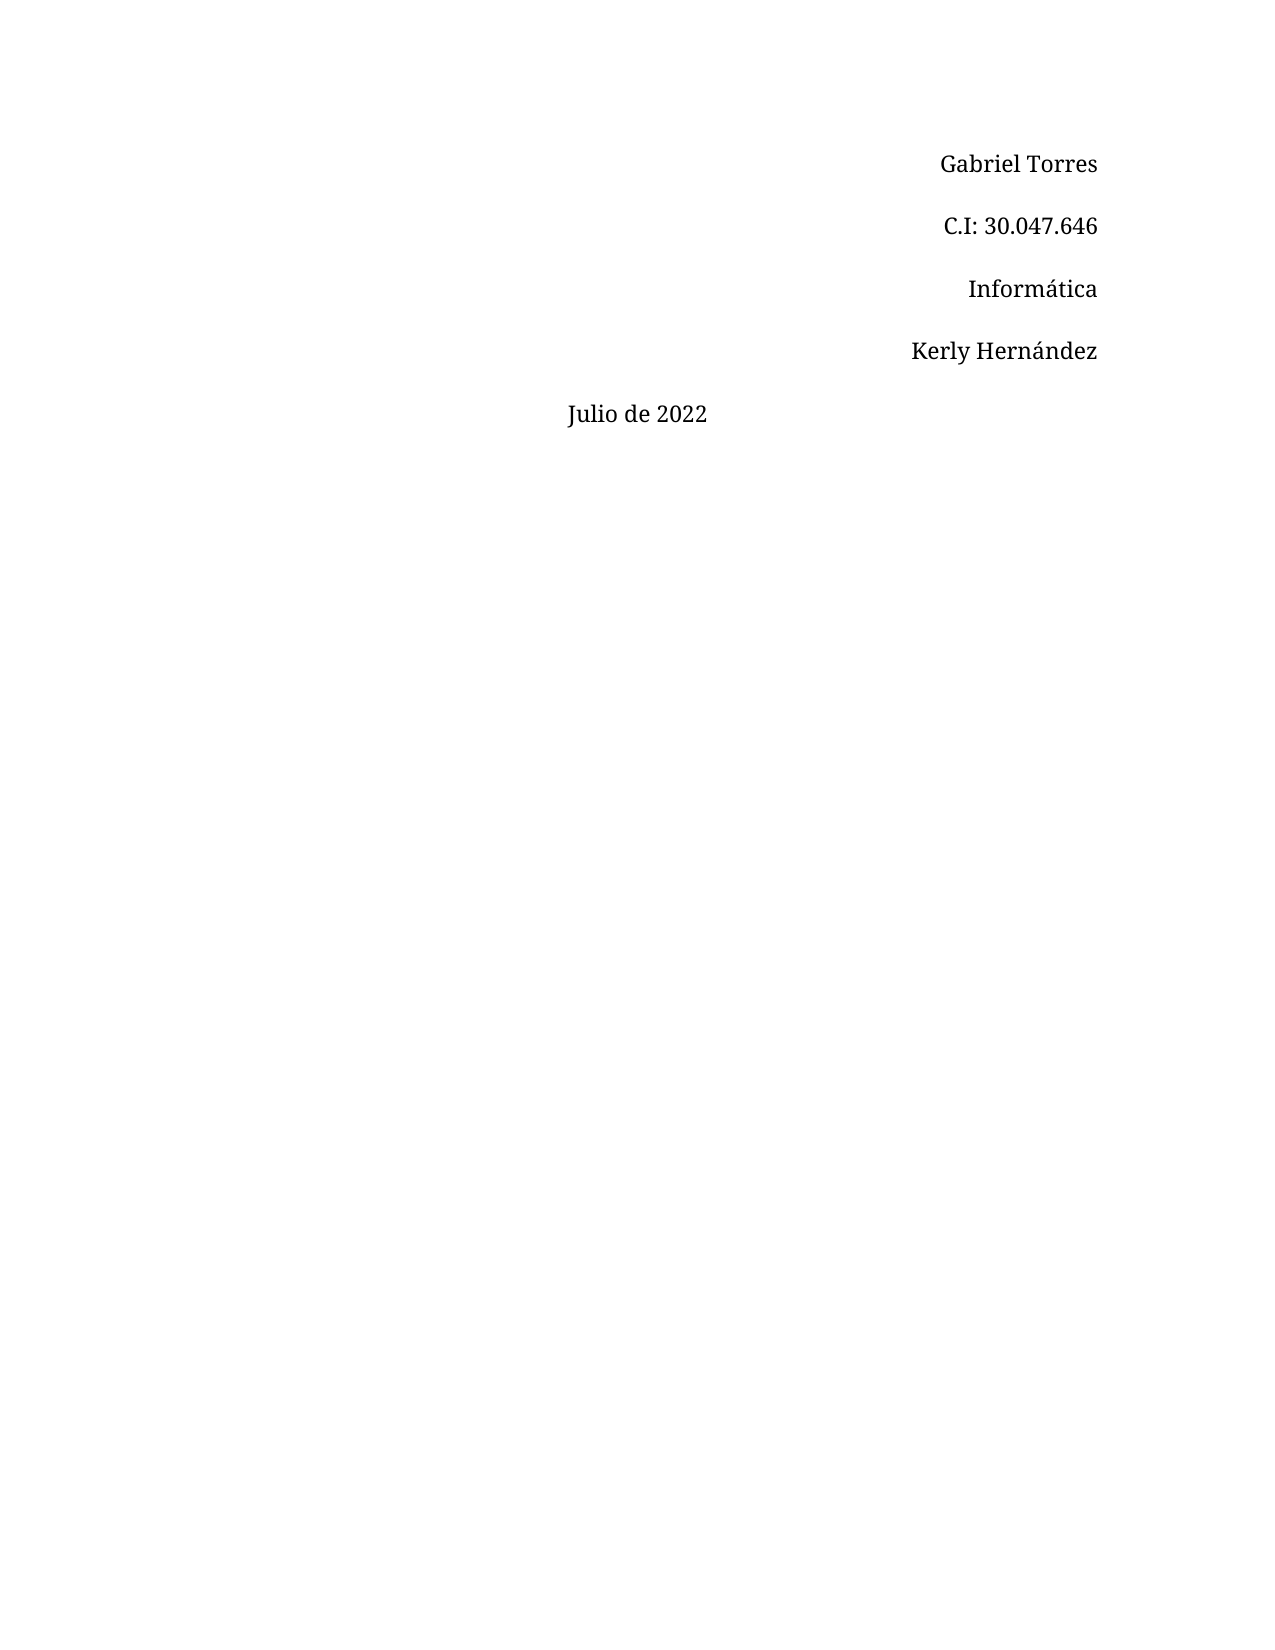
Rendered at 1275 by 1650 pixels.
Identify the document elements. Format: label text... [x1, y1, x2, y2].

text Julio de 2022Introducción [177, 398, 1098, 429]
text Kerly Hernández [177, 335, 1098, 366]
text Informática [177, 273, 1098, 304]
text Gabriel Torres C.I: 30.047.646 [177, 148, 1098, 241]
